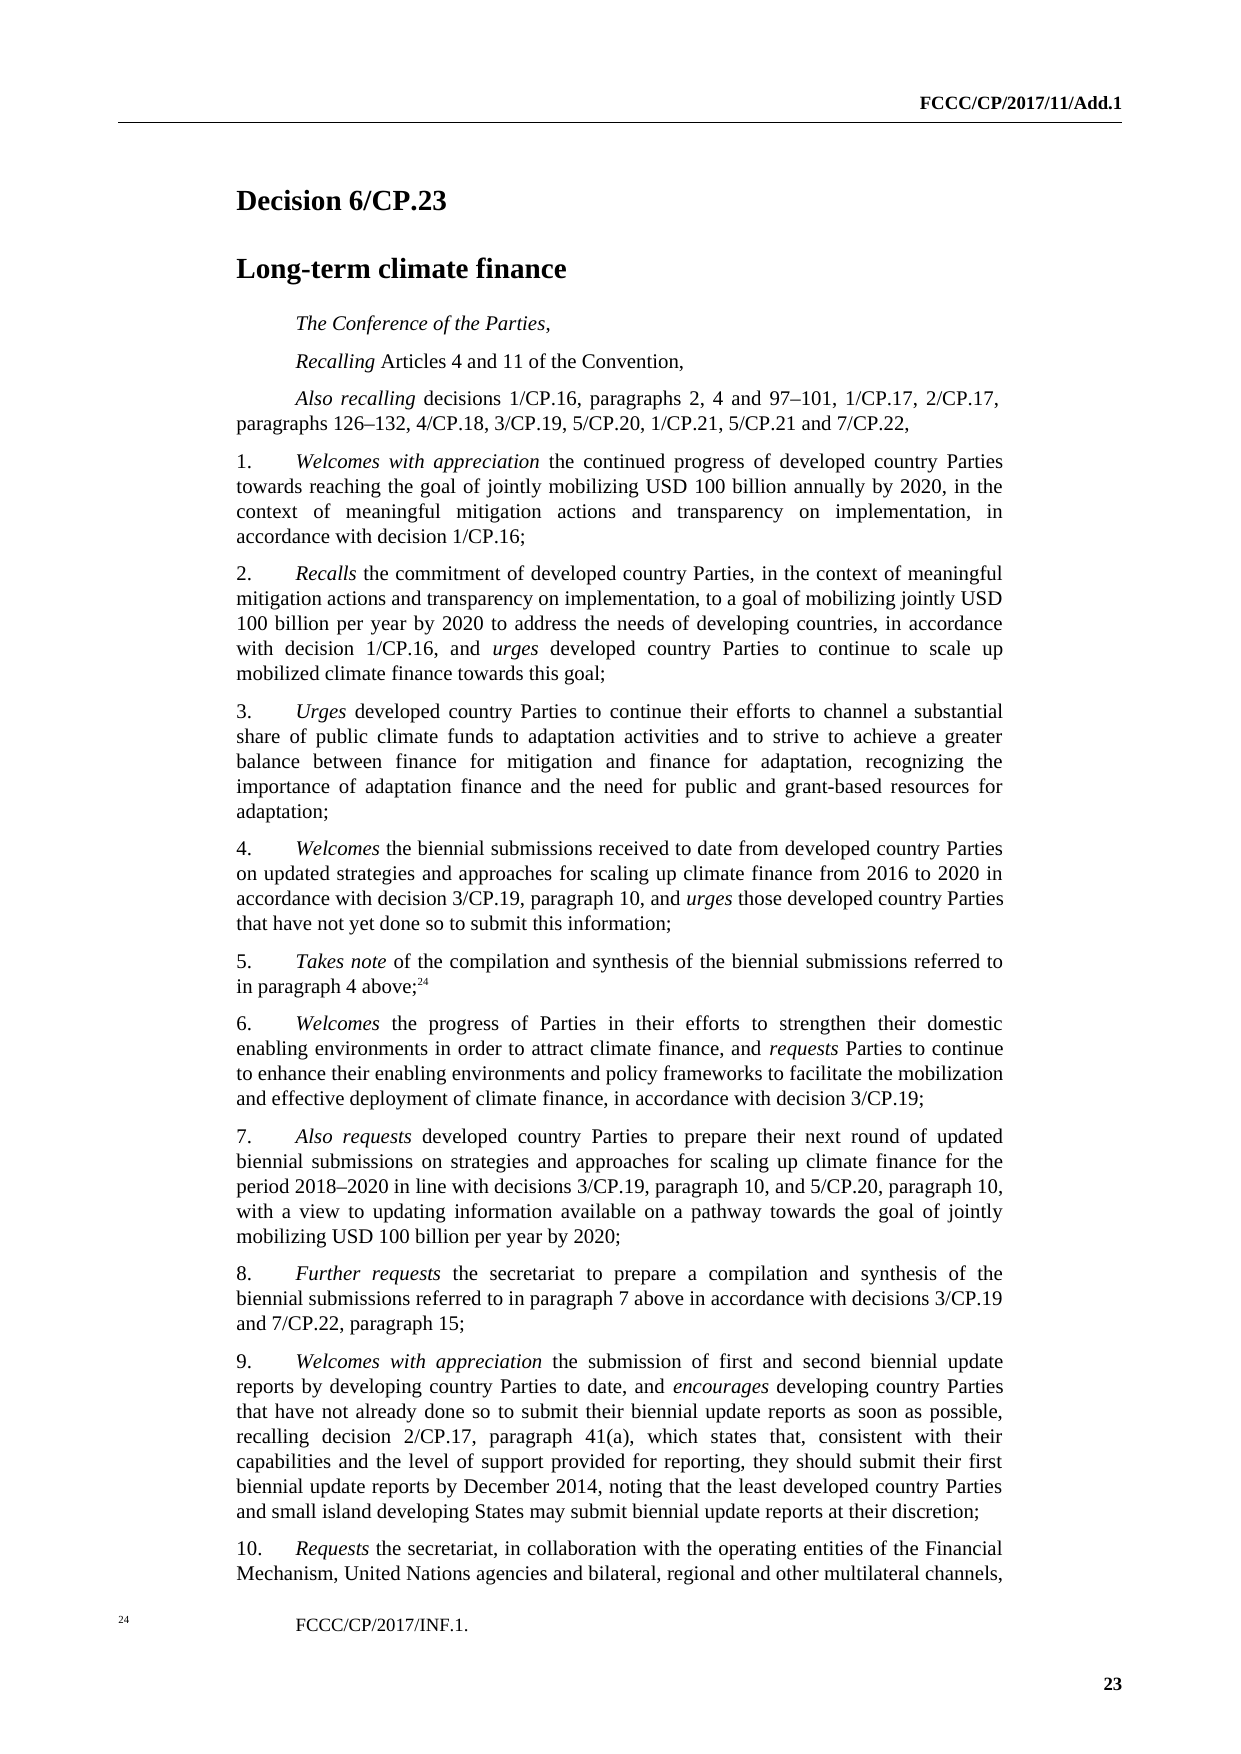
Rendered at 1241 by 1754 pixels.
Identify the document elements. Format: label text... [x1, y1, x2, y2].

text Long-term climate finance [118, 254, 1004, 285]
text Also recalling decisions 1/CP.16, paragraphs 2, 4 and 97–101, 1/CP.17, 2/CP.17, paragraphs 126–132, 4/CP.18, 3/CP.19, 5/CP.20, 1/CP.21, 5/CP.21 and 7/CP.22, [236, 385, 1000, 435]
list 8. Further requests the secretariat to prepare a compilation and synthesis of the biennial submissions referred to in paragraph 7 above in accordance with decisions 3/CP.19 and 7/CP.22, paragraph 15; [236, 1260, 1004, 1335]
list 6. Welcomes the progress of Parties in their efforts to strengthen their domestic enabling environments in order to attract climate finance, and requests Parties to continue to enhance their enabling environments and policy frameworks to facilitate the mobilization and effective deployment of climate finance, in accordance with decision 3/CP.19; [236, 1010, 1004, 1110]
list 2. Recalls the commitment of developed country Parties, in the context of meaningful mitigation actions and transparency on implementation, to a goal of mobilizing jointly USD 100 billion per year by 2020 to address the needs of developing countries, in accordance with decision 1/CP.16, and urges developed country Parties to continue to scale up mobilized climate finance towards this goal; [236, 560, 1004, 685]
list 4. Welcomes the biennial submissions received to date from developed country Parties on updated strategies and approaches for scaling up climate finance from 2016 to 2020 in accordance with decision 3/CP.19, paragraph 10, and urges those developed country Parties that have not yet done so to submit this information; [236, 835, 1004, 935]
list 7. Also requests developed country Parties to prepare their next round of updated biennial submissions on strategies and approaches for scaling up climate finance for the period 2018–2020 in line with decisions 3/CP.19, paragraph 10, and 5/CP.20, paragraph 10, with a view to updating information available on a pathway towards the goal of jointly mobilizing USD 100 billion per year by 2020; [236, 1123, 1004, 1248]
text Recalling Articles 4 and 11 of the Convention, [295, 348, 1000, 373]
text Decision 6/CP.23 [118, 185, 1004, 216]
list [236, 1535, 1004, 1585]
list 3. Urges developed country Parties to continue their efforts to channel a substantial share of public climate funds to adaptation activities and to strive to achieve a greater balance between finance for mitigation and finance for adaptation, recognizing the importance of adaptation finance and the need for public and grant-based resources for adaptation; [236, 698, 1004, 823]
list 5. Takes note of the compilation and synthesis of the biennial submissions referred to in paragraph 4 above; [236, 948, 1004, 998]
list 1. Welcomes with appreciation the continued progress of developed country Parties towards reaching the goal of jointly mobilizing USD 100 billion annually by 2020, in the context of meaningful mitigation actions and transparency on implementation, in accordance with decision 1/CP.16; [236, 448, 1004, 548]
text The Conference of the Parties, [295, 310, 1000, 335]
list 9. Welcomes with appreciation the submission of first and second biennial update reports by developing country Parties to date, and encourages developing country Parties that have not already done so to submit their biennial update reports as soon as possible, recalling decision 2/CP.17, paragraph 41(a), which states that, consistent with their capabilities and the level of support provided for reporting, they should submit their first biennial update reports by December 2014, noting that the least developed country Parties and small island developing States may submit biennial update reports at their discretion; [236, 1348, 1004, 1523]
